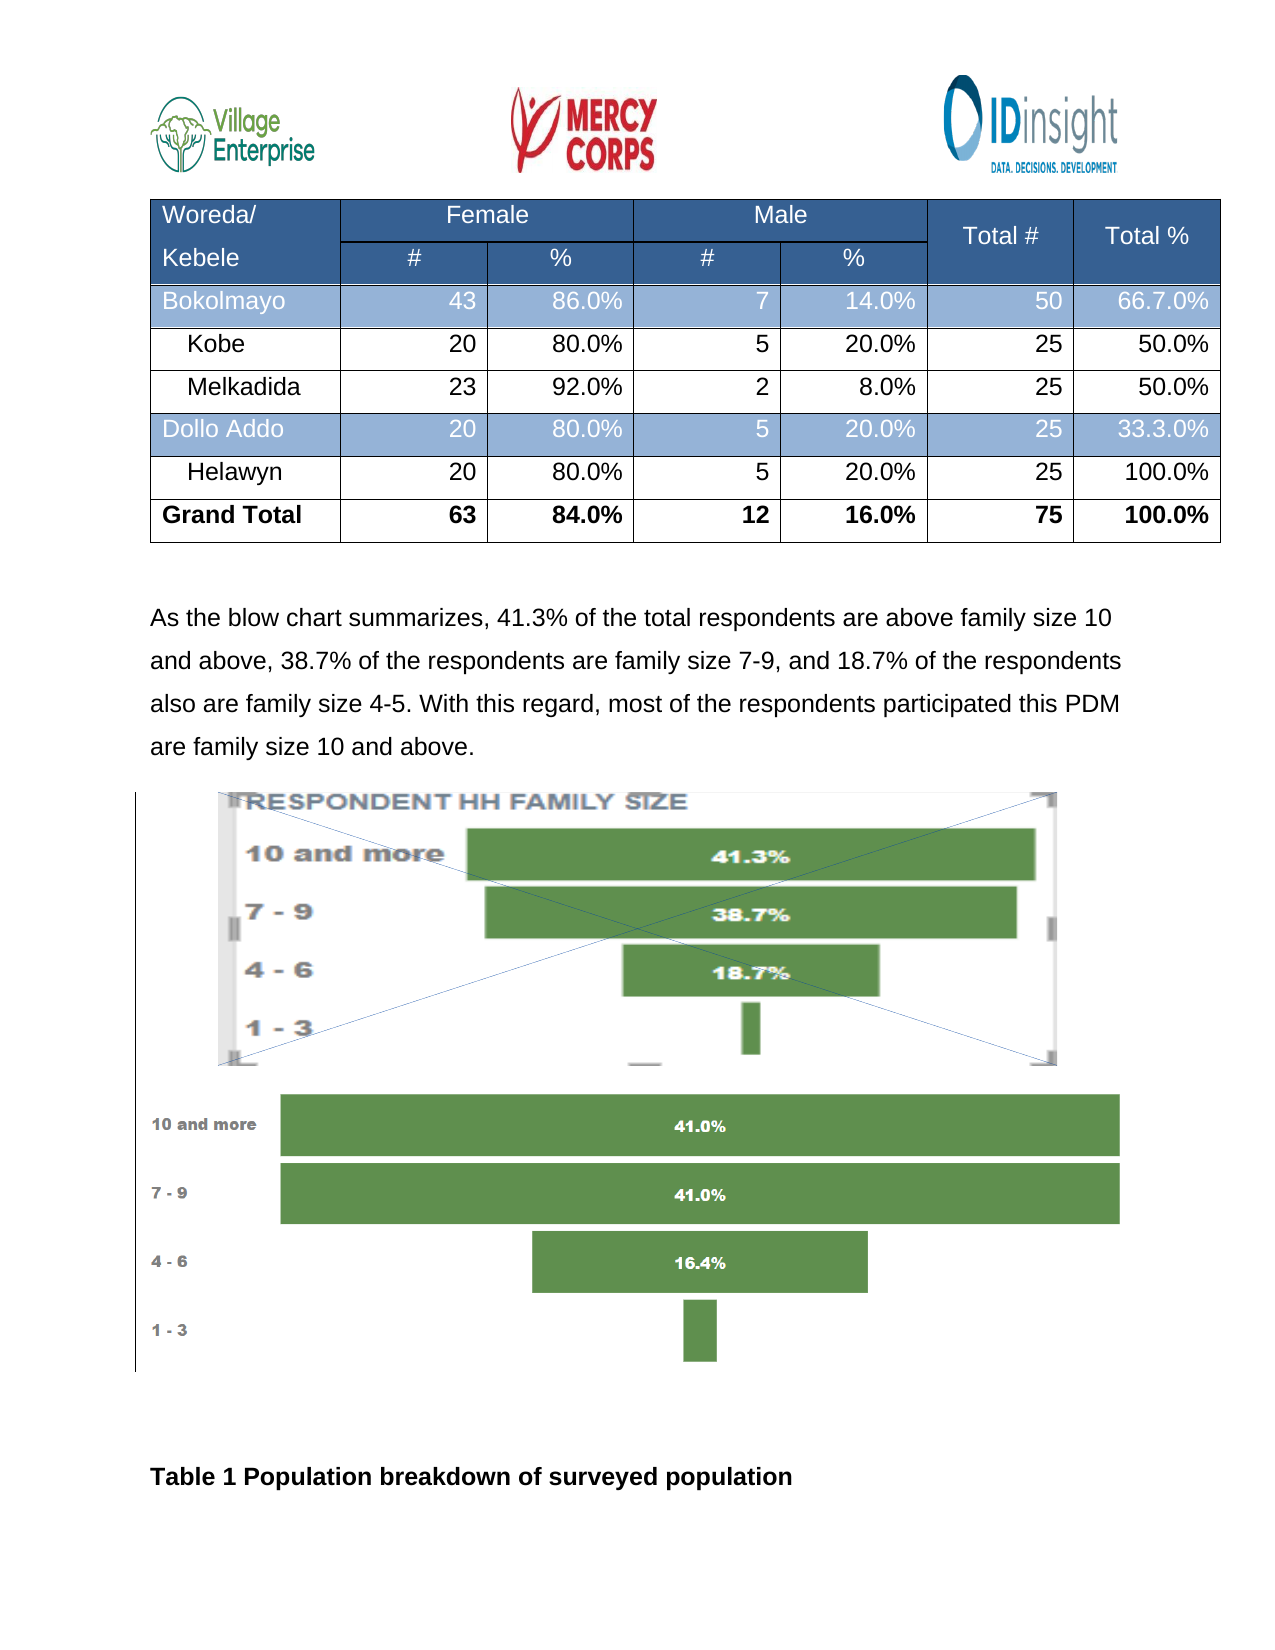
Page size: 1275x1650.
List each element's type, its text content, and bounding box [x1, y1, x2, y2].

table_cell 100.0% [1074, 457, 1220, 499]
table_cell % [488, 243, 633, 284]
table_cell 20.0% [781, 414, 927, 456]
table_cell 20 [341, 329, 487, 370]
table_cell 50 [928, 286, 1073, 327]
table_cell 5 [634, 457, 780, 499]
picture [943, 75, 1118, 173]
picture [222, 792, 1053, 928]
table_cell Grand Total [151, 500, 340, 542]
table_header Female [341, 200, 633, 241]
table_cell Dollo Addo [151, 414, 340, 456]
picture [641, 793, 1058, 1065]
picture [220, 930, 1055, 1066]
table_cell 43 [341, 286, 487, 327]
table_cell 75 [928, 500, 1073, 542]
table_header Total % [1074, 200, 1220, 284]
table_cell 12 [634, 500, 780, 542]
table_cell 20.0% [781, 329, 927, 370]
table_cell 8.0% [781, 371, 927, 413]
picture [150, 1078, 1125, 1373]
table_cell 80.0% [488, 457, 633, 499]
table_cell 5 [634, 414, 780, 456]
table_cell 84.0% [488, 500, 633, 542]
table_cell 100.0% [1074, 500, 1220, 542]
table_cell Melkadida [151, 371, 340, 413]
table_cell 25 [928, 457, 1073, 499]
table_cell 16.0% [781, 500, 927, 542]
picture [511, 87, 657, 173]
text Table 1 Population breakdown of surveyed population [150, 1462, 1125, 1491]
table_cell 20 [341, 457, 487, 499]
table_cell 50.0% [1074, 371, 1220, 413]
table_cell 80.0% [488, 329, 633, 370]
table_cell 86.0% [488, 286, 633, 327]
table_cell 25 [928, 329, 1073, 370]
table_cell 7 [634, 286, 780, 327]
table_cell 63 [341, 500, 487, 542]
table_cell 66.7.0% [1074, 286, 1220, 327]
table_cell 20 [341, 414, 487, 456]
table_cell 50.0% [1074, 329, 1220, 370]
table_header Total # [928, 200, 1073, 284]
table_cell Bokolmayo [151, 286, 340, 327]
table_cell 20.0% [781, 457, 927, 499]
table_cell # [341, 243, 487, 284]
table_cell 25 [928, 414, 1073, 456]
table_cell Helawyn [151, 457, 340, 499]
picture [218, 793, 634, 1064]
table_header Male [634, 200, 927, 241]
table_cell 5 [634, 329, 780, 370]
picture [150, 96, 315, 173]
table_cell 23 [341, 371, 487, 413]
table_cell 25 [928, 371, 1073, 413]
table_cell 80.0% [488, 414, 633, 456]
picture [943, 75, 958, 105]
table_cell # [634, 243, 780, 284]
text As the blow chart summarizes, 41.3% of the total respondents are above family size 10 and above, 38.7% of the respondents are family size 7-9, and 18.7% of the respondents also are family size 4-5. With this regard, most of the respondents participated this PDM are family size 10 and above. [150, 603, 1125, 761]
table_cell Kobe [151, 329, 340, 370]
table_header Woreda/Kebele [151, 200, 340, 284]
table_cell % [781, 243, 927, 284]
table_cell 92.0% [488, 371, 633, 413]
table_cell 14.0% [781, 286, 927, 327]
table_cell 2 [634, 371, 780, 413]
table_cell 33.3.0% [1074, 414, 1220, 456]
